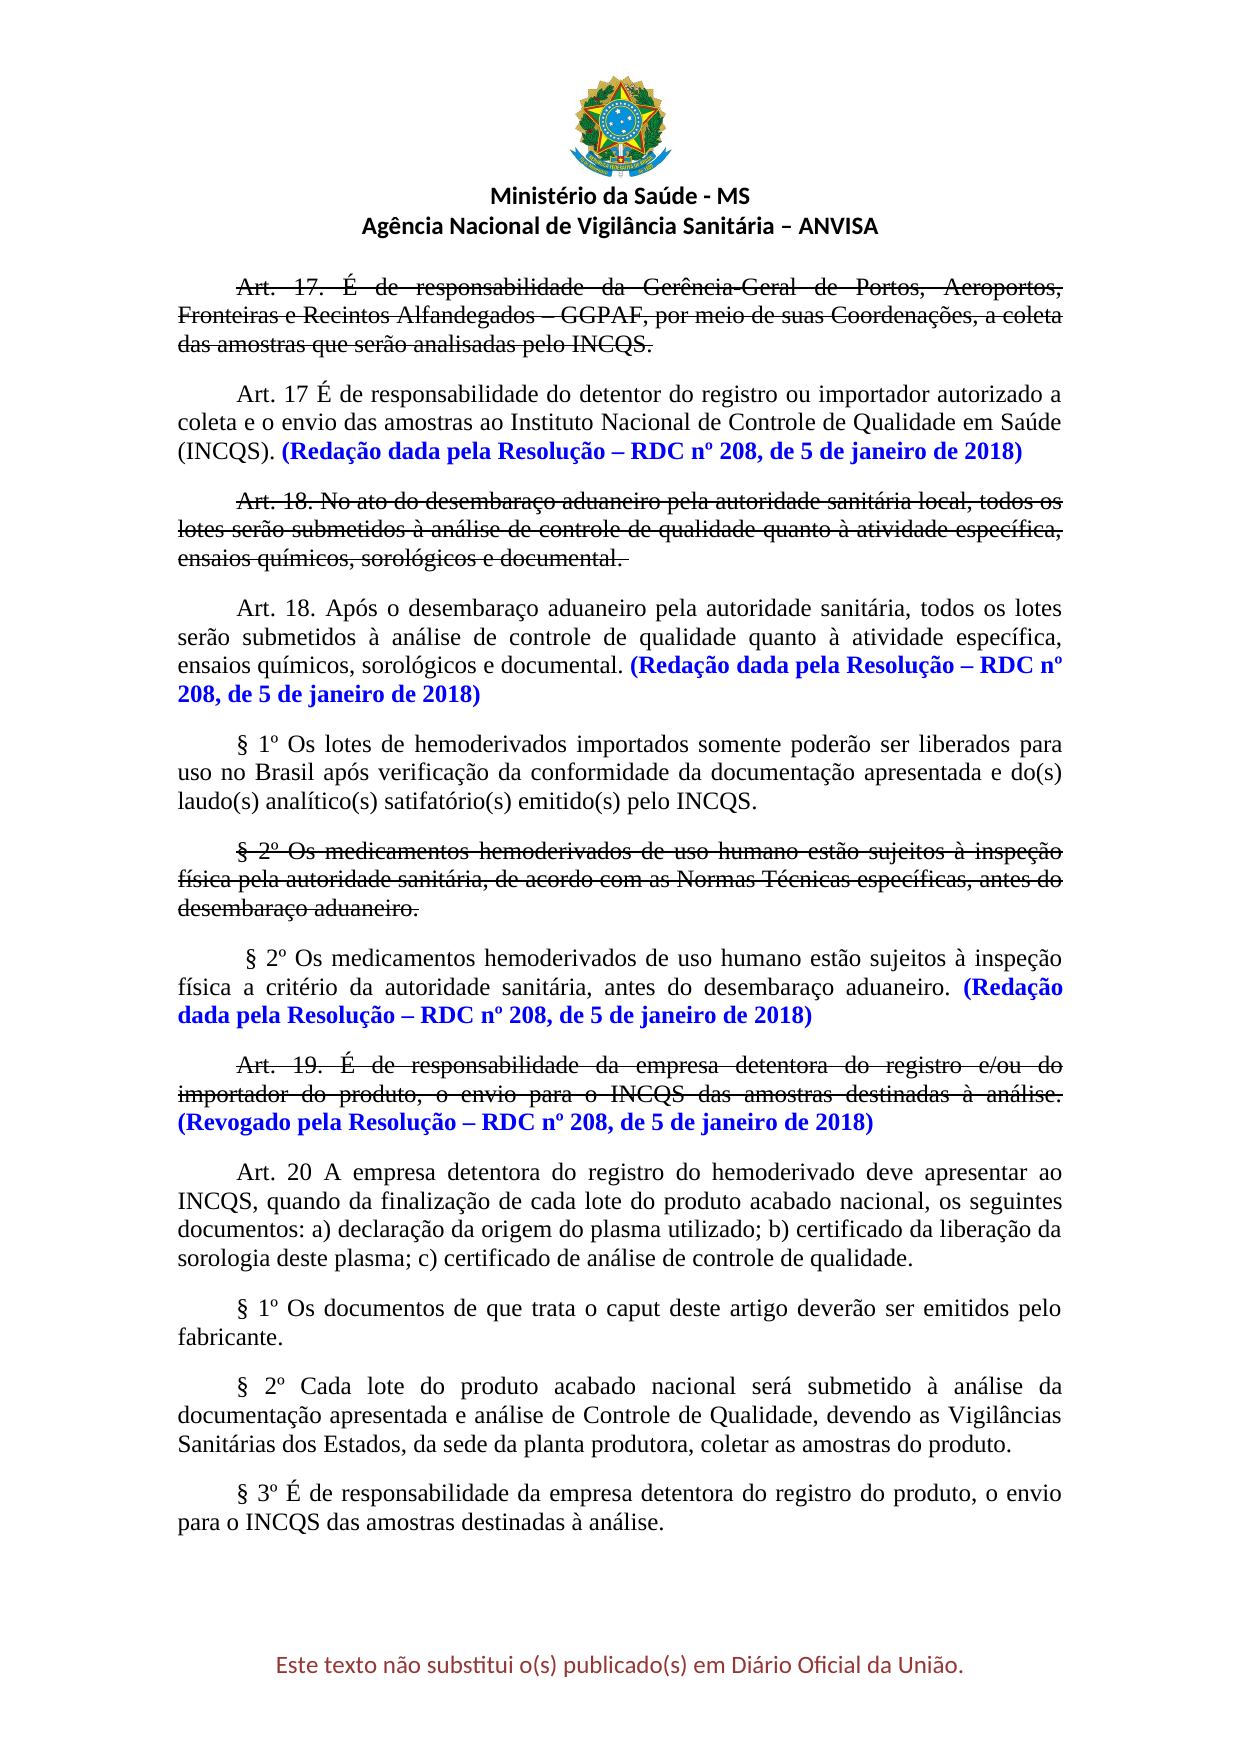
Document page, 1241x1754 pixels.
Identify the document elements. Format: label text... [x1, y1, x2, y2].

text § 2º Os medicamentos hemoderivados de uso humano estão sujeitos à inspeção física pela autoridade sanitária, de acordo com as Normas Técnicas específicas, antes do desembaraço aduaneiro. [177, 881, 1063, 922]
text § 1º Os lotes de hemoderivados importados somente poderão ser liberados para uso no Brasil após verificação da conformidade da documentação apresentada e do(s) laudo(s) analítico(s) satifatório(s) emitido(s) pelo INCQS. [177, 729, 1063, 815]
text Art. 19. É de responsabilidade da empresa detentora do registro e/ou do importador do produto, o envio para o INCQS das amostras destinadas à análise. (Revogado pela Resolução – RDC nº 208, de 5 de janeiro de 2018) [177, 1095, 1063, 1136]
text Art. 18. No ato do desembaraço aduaneiro pela autoridade sanitária local, todos os lotes serão submetidos à análise de controle de qualidade quanto à atividade específica, ensaios químicos, sorológicos e documental. [177, 486, 1063, 530]
picture [566, 73, 674, 180]
text Art. 19. É de responsabilidade da empresa detentora do registro e/ou do importador do produto, o envio para o INCQS das amostras destinadas à análise. (Revogado pela Resolução – RDC nº 208, de 5 de janeiro de 2018) [177, 1050, 1063, 1094]
text § 2º Os medicamentos hemoderivados de uso humano estão sujeitos à inspeção física pela autoridade sanitária, de acordo com as Normas Técnicas específicas, antes do desembaraço aduaneiro. [177, 836, 1063, 880]
text § 3º É de responsabilidade da empresa detentora do registro do produto, o envio para o INCQS das amostras destinadas à análise. [177, 1478, 1063, 1536]
text Art. 17. É de responsabilidade da Gerência-Geral de Portos, Aeroportos, Fronteiras e Recintos Alfandegados – GGPAF, por meio de suas Coordenações, a coleta das amostras que serão analisadas pelo INCQS. [177, 272, 1063, 316]
text Art. empresa detentora do registro do hemoderivado deve apresentar ao INCQS, quando da finalização de cada lote do produto acabado nacional, os seguintes documentos: a) declaração da origem do plasma utilizado; b) certificado da liberação da sorologia deste plasma; c) certificado de análise de controle de qualidade. [177, 1157, 1063, 1272]
text § 2º Os medicamentos hemoderivados de uso humano estão sujeitos à inspeção física a critério da autoridade sanitária, antes do desembaraço aduaneiro. (Redação dada pela Resolução – RDC nº 208, de 5 de janeiro de 2018) [177, 943, 1063, 1029]
text § 1º Os documentos de que trata o caput deste artigo deverão ser emitidos pelo fabricante. [177, 1293, 1063, 1350]
text Art. 17 É de responsabilidade do detentor do registro ou importador autorizado a coleta e o envio das amostras ao Instituto Nacional de Controle de Qualidade em Saúde (INCQS). (Redação dada pela Resolução – RDC nº 208, de 5 de janeiro de 2018) [177, 379, 1063, 465]
text Art. 18. No ato do desembaraço aduaneiro pela autoridade sanitária local, todos os lotes serão submetidos à análise de controle de qualidade quanto à atividade específica, ensaios químicos, sorológicos e documental. [177, 532, 1063, 572]
text Art. 17. É de responsabilidade da Gerência-Geral de Portos, Aeroportos, Fronteiras e Recintos Alfandegados – GGPAF, por meio de suas Coordenações, a coleta das amostras que serão analisadas pelo INCQS. [177, 317, 1063, 358]
text Art. 18. Após o desembaraço aduaneiro pela autoridade sanitária, todos os lotes serão submetidos à análise de controle de qualidade quanto à atividade específica, ensaios químicos, sorológicos e documental. (Redação dada pela Resolução – RDC nº 208, de 5 de janeiro de 2018) [177, 593, 1063, 708]
text § 2º Cada lote do produto acabado nacional será submetido à análise da documentação apresentada e análise de Controle de Qualidade, devendo as Vigilâncias Sanitárias dos Estados, da sede da planta produtora, coletar as amostras do produto. [177, 1371, 1063, 1457]
